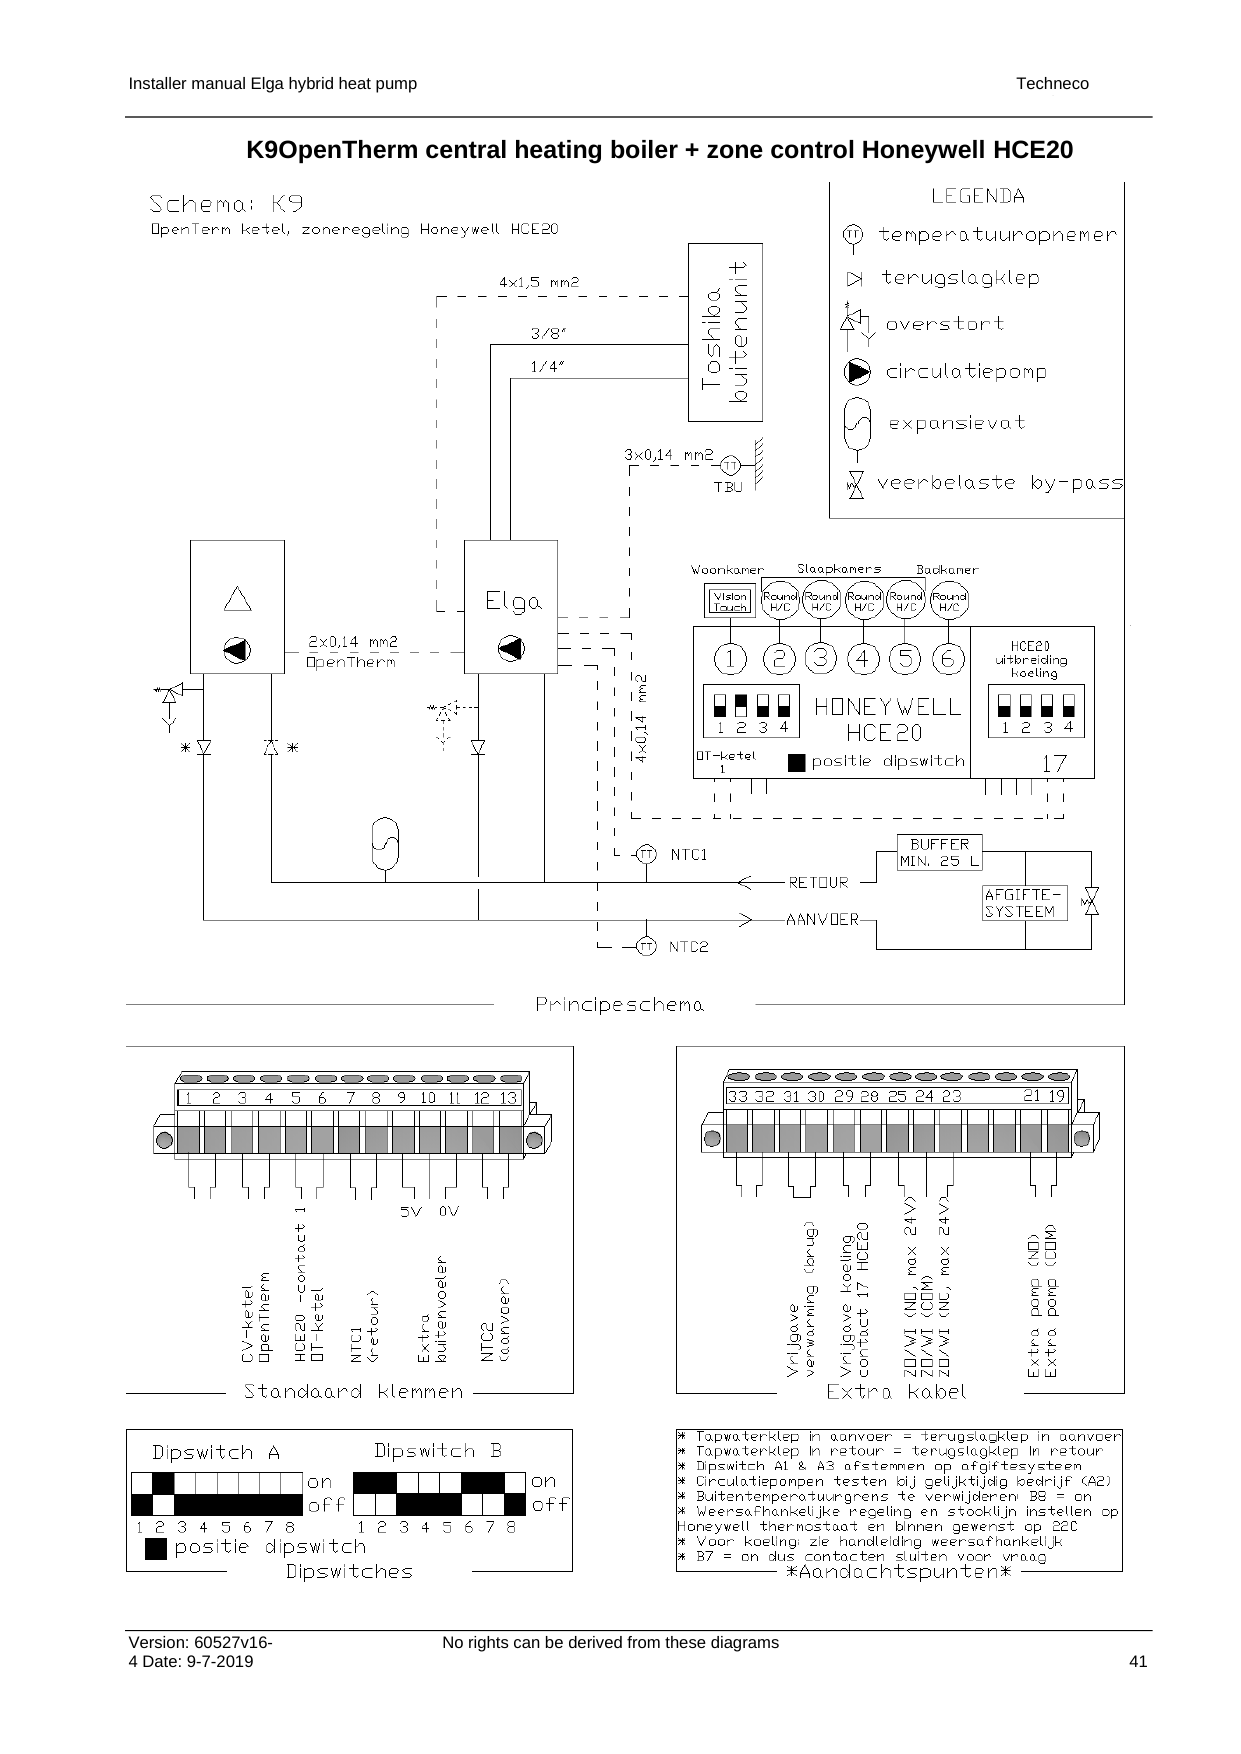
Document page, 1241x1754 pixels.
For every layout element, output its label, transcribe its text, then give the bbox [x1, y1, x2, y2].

subtitle K9OpenTherm central heating boiler + zone control Honeywell HCE20 [158, 134, 1219, 163]
picture [126, 182, 1131, 1582]
